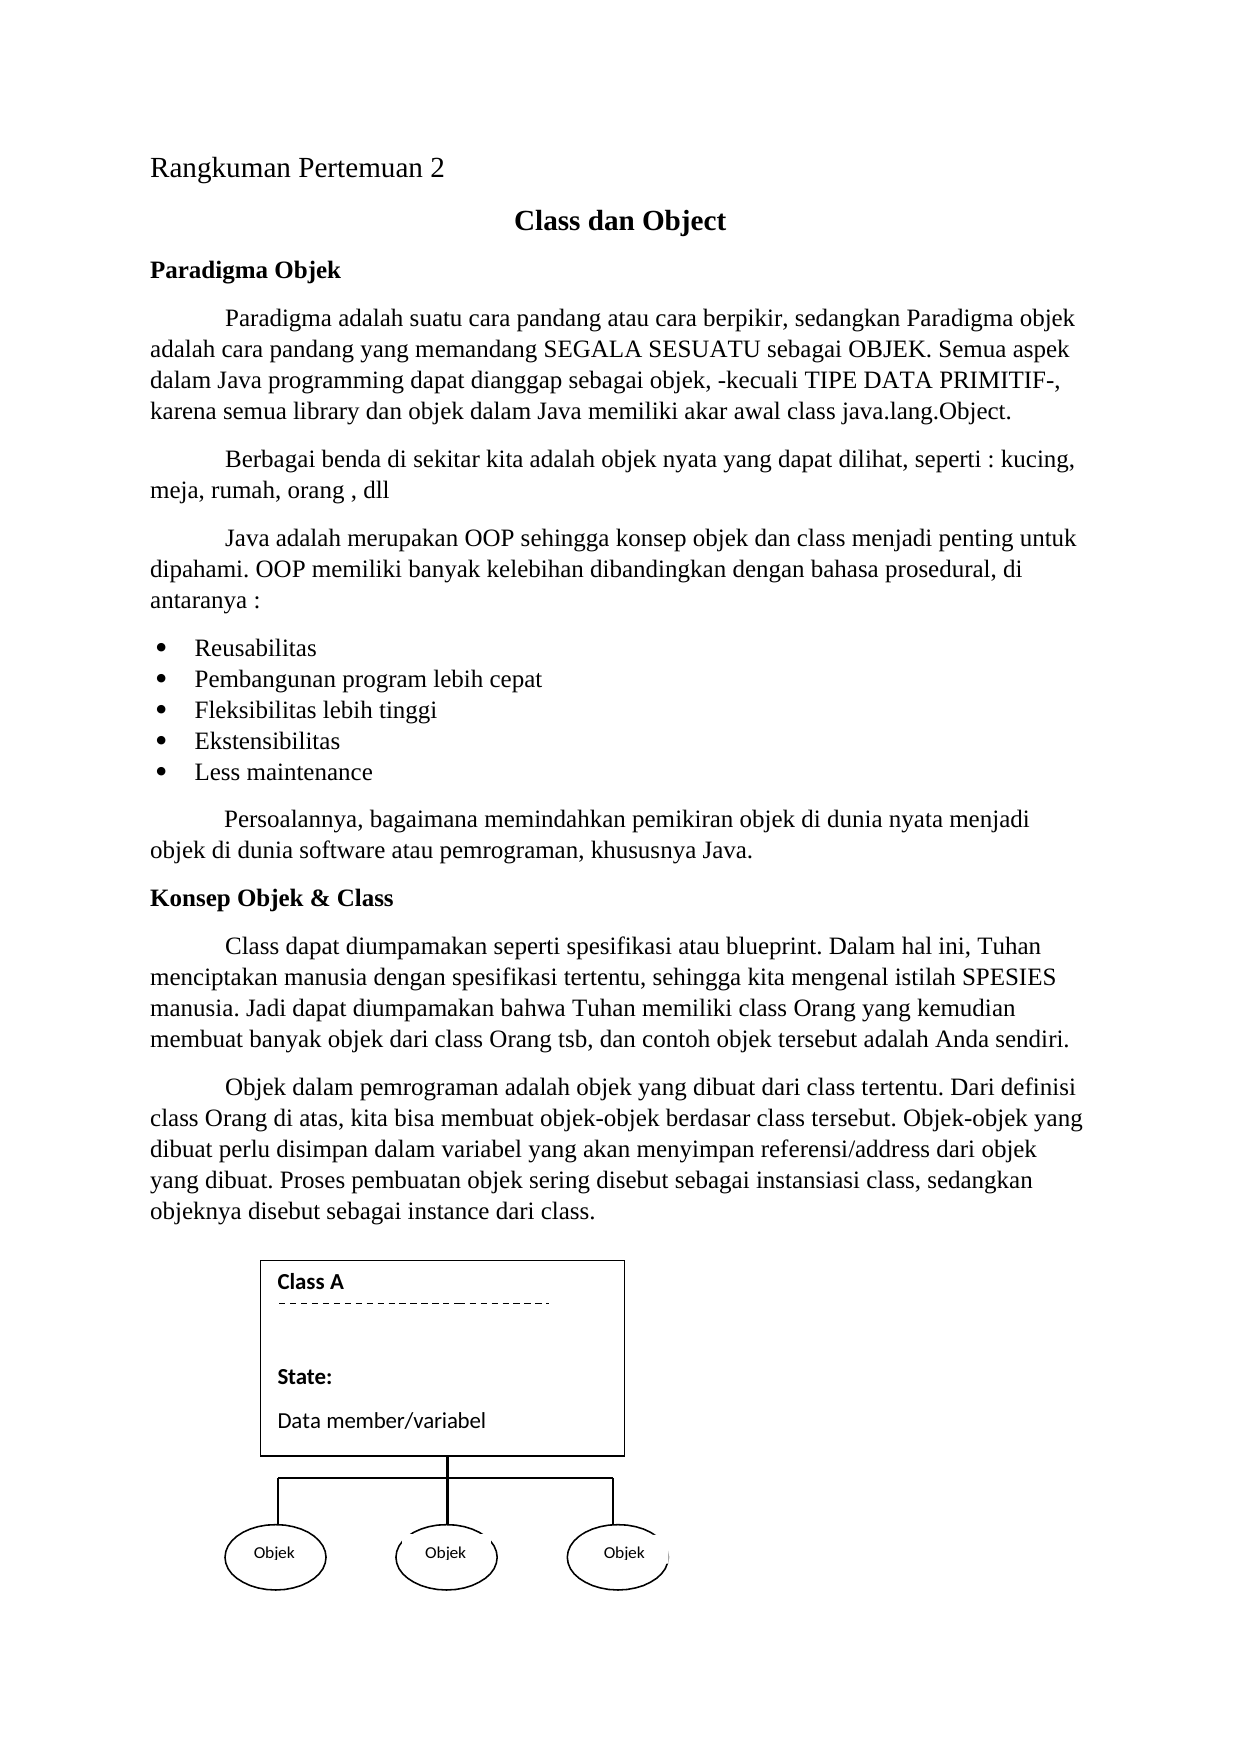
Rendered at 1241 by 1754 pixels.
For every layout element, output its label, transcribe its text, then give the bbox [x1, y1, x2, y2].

text Class dan Object [150, 203, 1090, 236]
list Less maintenance [157, 757, 1090, 786]
text Objek dalam pemrograman adalah objek yang dibuat dari class tertentu. Dari definisi class Orang di atas, kita bisa membuat objek-objek berdasar class tersebut. Objek-objek yang dibuat perlu disimpan dalam variabel yang akan menyimpan referensi/address dari objek yang dibuat. Proses pembuatan objek sering disebut sebagai instansiasi class, sedangkan objeknya disebut sebagai instance dari class. [150, 1072, 1090, 1225]
text Rangkuman Pertemuan 2 [150, 150, 1090, 183]
list Reusabilitas [157, 633, 1090, 661]
list Pembangunan program lebih cepat [157, 664, 1090, 692]
list Fleksibilitas lebih tinggi [157, 695, 1090, 723]
text Konsep Objek & Class [150, 883, 1090, 912]
text Persoalannya, bagaimana memindahkan pemikiran objek di dunia nyata menjadi objek di dunia software atau pemrograman, khususnya Java. [150, 804, 1090, 864]
text Paradigma Objek [150, 256, 1090, 284]
text Java adalah merupakan OOP sehingga konsep objek dan class menjadi penting untuk dipahami. OOP memiliki banyak kelebihan dibandingkan dengan bahasa prosedural, di antaranya : [150, 523, 1090, 614]
list Ekstensibilitas [157, 726, 1090, 754]
text Paradigma adalah suatu cara pandang atau cara berpikir, sedangkan Paradigma objek adalah cara pandang yang memandang SEGALA SESUATU sebagai OBJEK. Semua aspek dalam Java programming dapat dianggap sebagai objek, -kecuali TIPE DATA PRIMITIF-, karena semua library dan objek dalam Java memiliki akar awal class java.lang.Object. [150, 303, 1090, 425]
text Berbagai benda di sekitar kita adalah objek nyata yang dapat dilihat, seperti : kucing, meja, rumah, orang , dll [150, 444, 1090, 504]
text Class dapat diumpamakan seperti spesifikasi atau blueprint. Dalam hal ini, Tuhan menciptakan manusia dengan spesifikasi tertentu, sehingga kita mengenal istilah SPESIES manusia. Jadi dapat diumpamakan bahwa Tuhan memiliki class Orang yang kemudian membuat banyak objek dari class Orang tsb, dan contoh objek tersebut adalah Anda sendiri. [150, 931, 1090, 1053]
